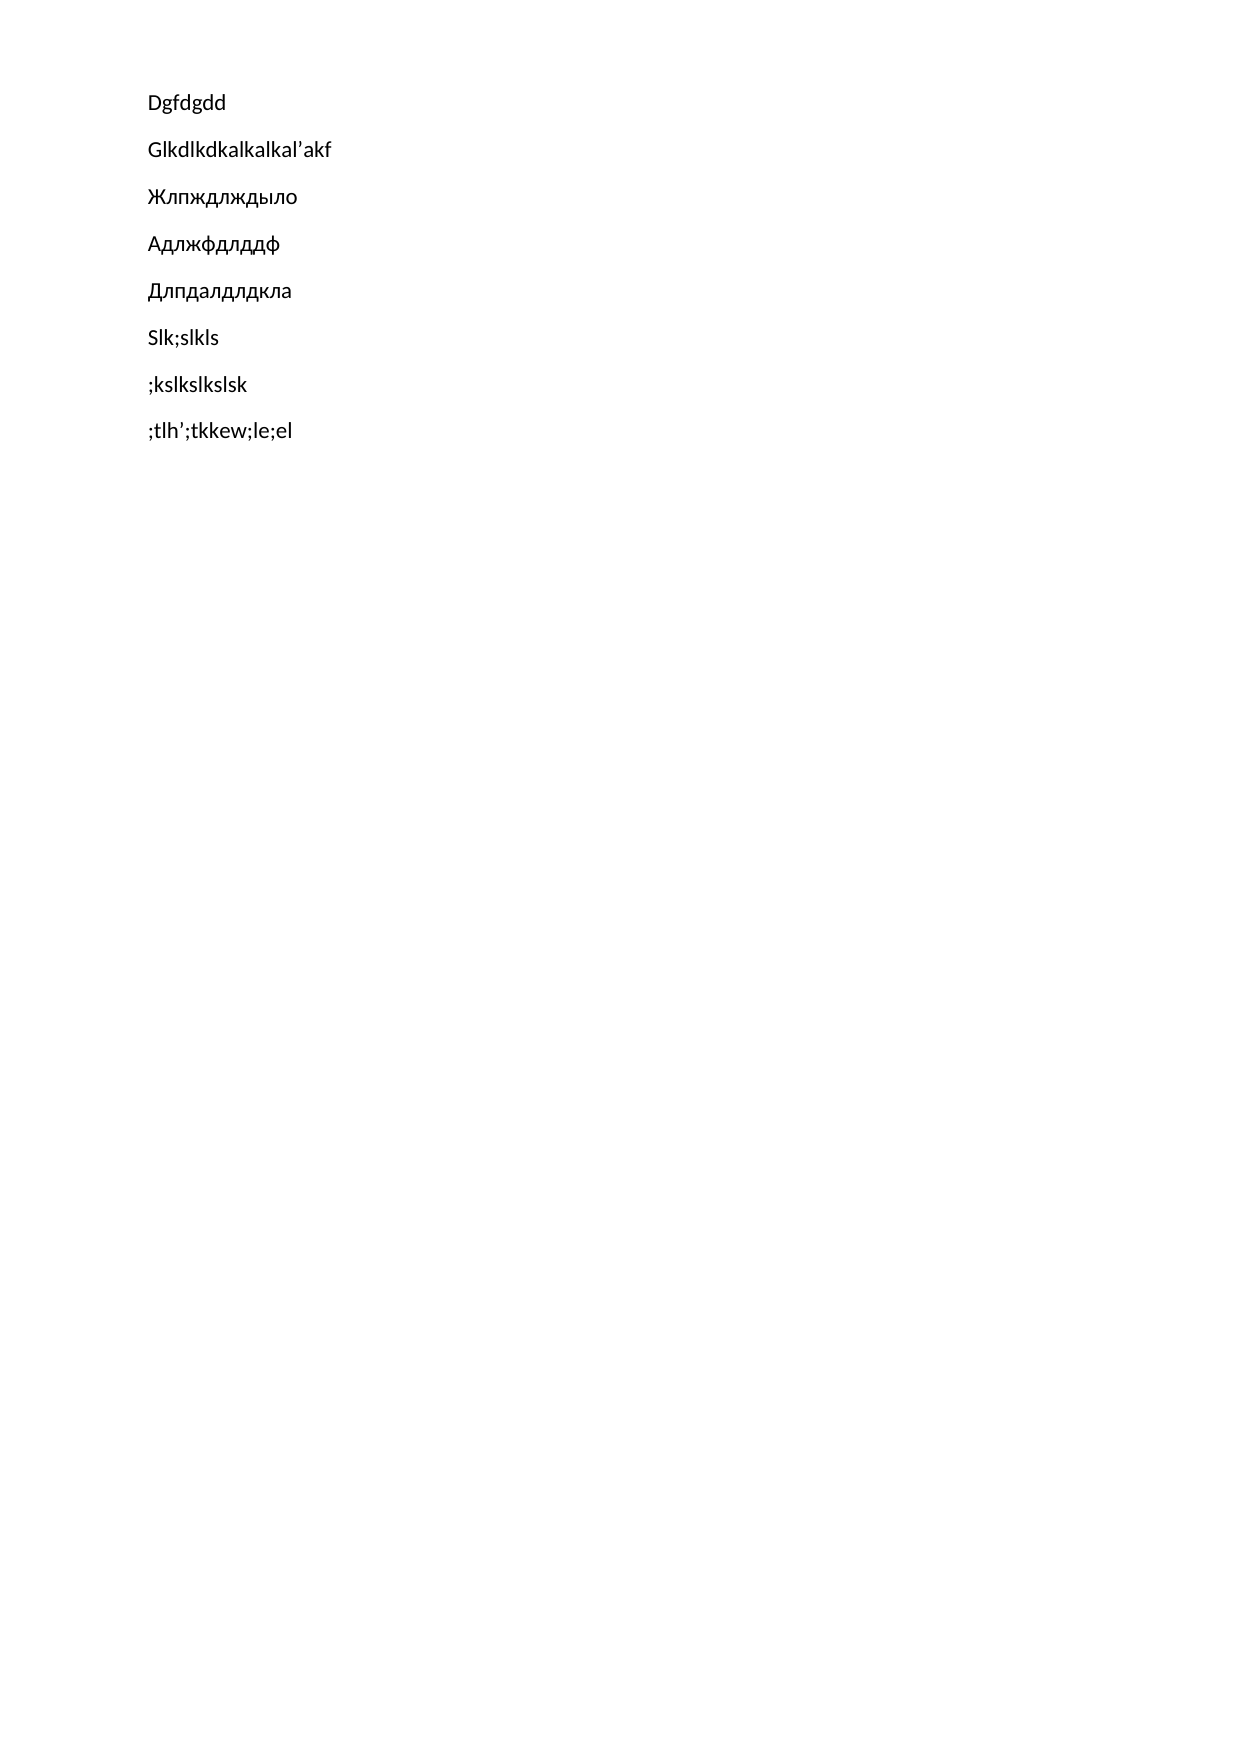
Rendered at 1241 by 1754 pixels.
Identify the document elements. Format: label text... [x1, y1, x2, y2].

text Slk;slkls [148, 323, 1152, 351]
text Длпдалдлдкла [148, 276, 1152, 304]
text Glkdlkdkalkalkal’akf [148, 135, 1152, 163]
text ;tlh’;tkkew;le;el [148, 417, 1152, 445]
text Жлпждлждыло [148, 182, 1152, 210]
text Адлжфдлддф [148, 229, 1152, 257]
text Dgfdgdd [148, 88, 1152, 117]
text ;kslkslkslsk [148, 370, 1152, 398]
